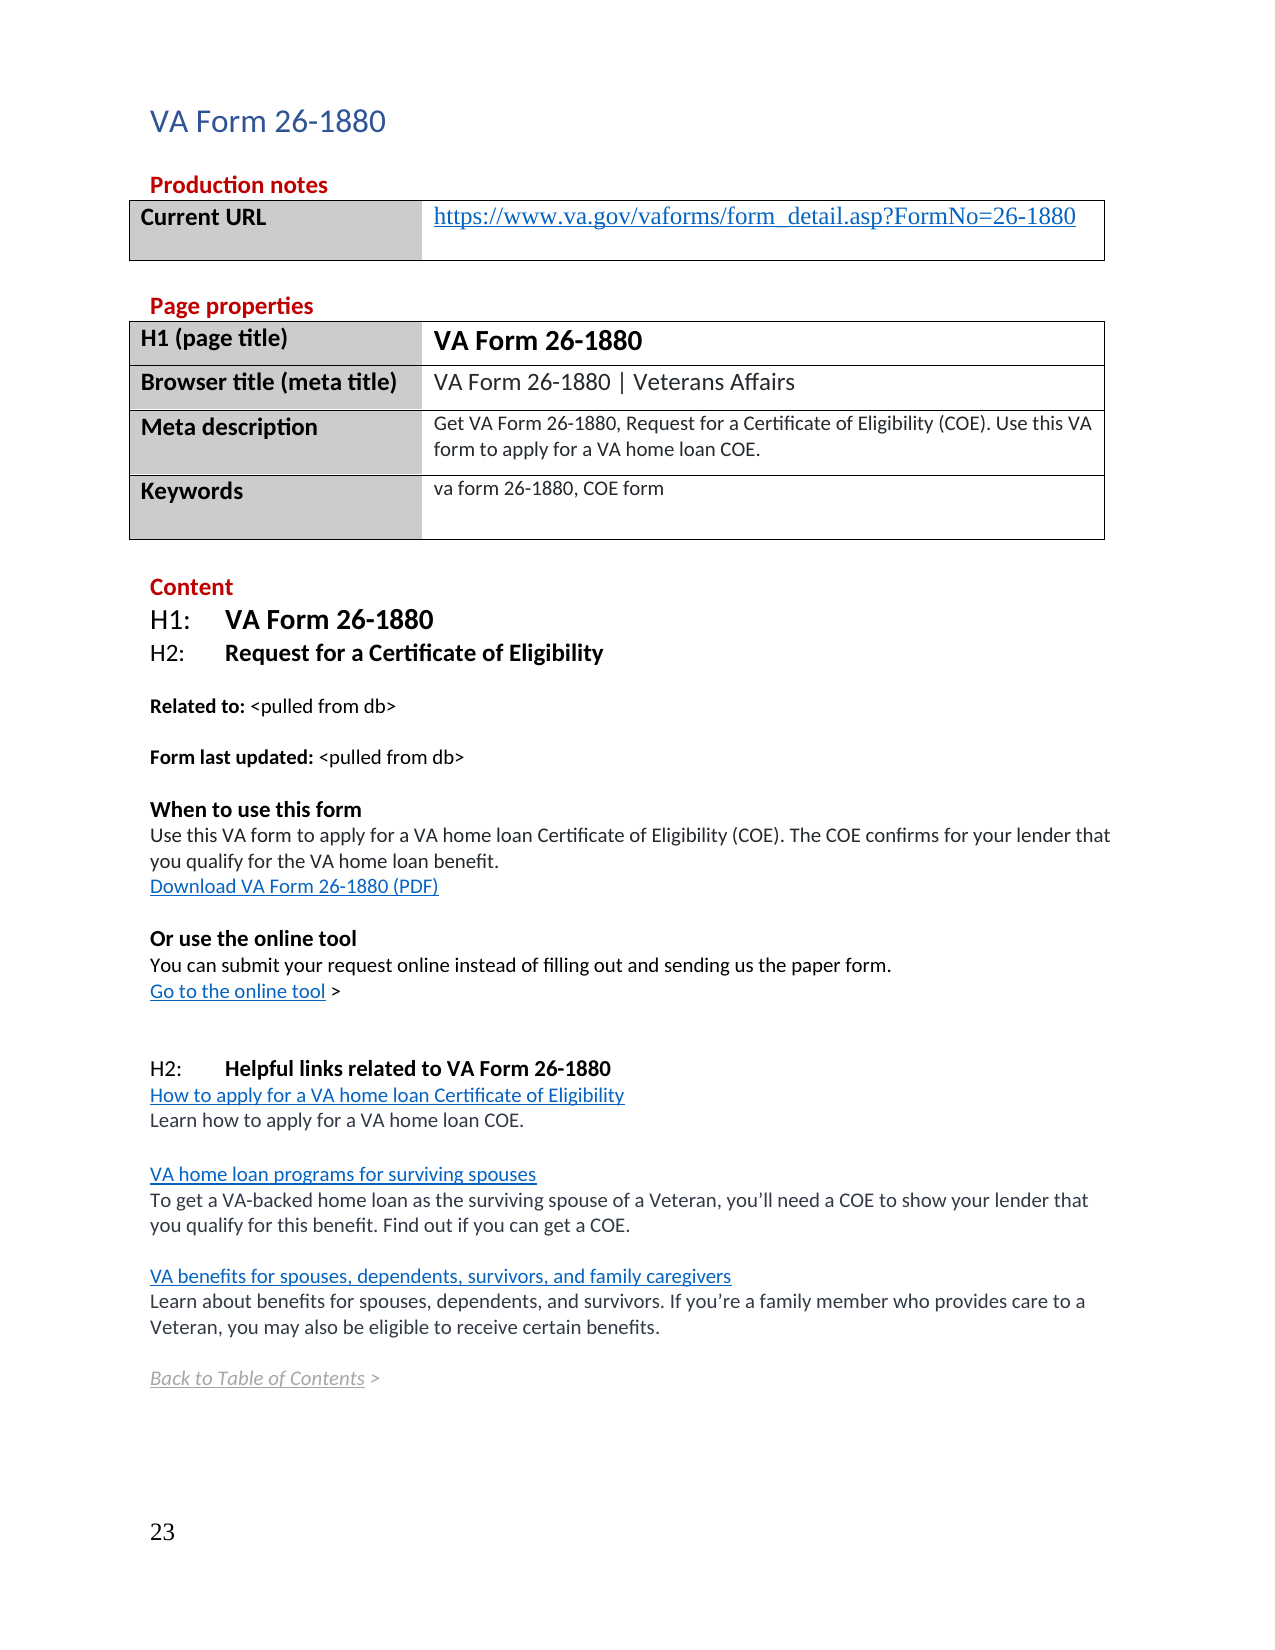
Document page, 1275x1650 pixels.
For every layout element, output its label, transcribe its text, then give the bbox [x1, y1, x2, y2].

text H2: Helpful links related to VA Form 26-1880 [150, 1054, 1125, 1082]
text When to use this form [150, 795, 1125, 823]
text Production notes [150, 169, 1125, 200]
table_header H1 (page title) [130, 322, 422, 365]
table_header https://www.va.gov/vaforms/form_detail.asp?FormNo=26-1880 [423, 201, 1104, 260]
table_header Current URL [130, 201, 422, 260]
text Page properties [150, 290, 1125, 321]
text Use this VA form to apply for a VA home loan Certificate of Eligibility (COE). The COE confirms for your lender that you qualify for the VA home loan benefit. [150, 823, 1125, 873]
table_cell VA Form 26-1880 | Veterans Affairs [423, 366, 1104, 409]
text Related to: <pulled from db> [150, 693, 1125, 718]
text Or use the online tool [150, 924, 1125, 952]
text Learn how to apply for a VA home loan COE. [150, 1107, 1125, 1133]
table_cell va form 26-1880, COE form [423, 476, 1104, 539]
table_cell Keywords [130, 476, 422, 539]
text You can submit your request online instead of filling out and sending us the paper form. [150, 952, 1125, 978]
subtitle VA Form 26-1880 [150, 100, 1125, 141]
text Form last updated: <pulled from db> [150, 744, 1125, 769]
table_cell Browser title (meta title) [130, 366, 422, 409]
text H2: Request for a Certificate of Eligibility [150, 637, 1125, 668]
table_cell Get VA Form 26-1880, Request for a Certificate of Eligibility (COE). Use this VA form to apply for a VA home loan COE. [423, 411, 1104, 474]
text Back to Table of Contents > [150, 1365, 1125, 1390]
text Download VA Form 26-1880 (PDF) [150, 873, 1125, 899]
text VA home loan programs for surviving spouses [150, 1162, 1125, 1187]
text How to apply for a VA home loan Certificate of Eligibility [150, 1082, 1125, 1107]
text H1: VA Form 26-1880 [150, 601, 1125, 637]
text Learn about benefits for spouses, dependents, and survivors. If you’re a family member who provides care to a Veteran, you may also be eligible to receive certain benefits. [150, 1289, 1125, 1339]
text Go to the online tool > [150, 978, 1125, 1003]
text Content [150, 571, 1125, 601]
text VA benefits for spouses, dependents, survivors, and family caregivers [150, 1263, 1125, 1289]
table_cell Meta description [130, 411, 422, 474]
table_header VA Form 26-1880 [423, 322, 1104, 365]
text To get a VA-backed home loan as the surviving spouse of a Veteran, you’ll need a COE to show your lender that you qualify for this benefit. Find out if you can get a COE. [150, 1187, 1125, 1238]
